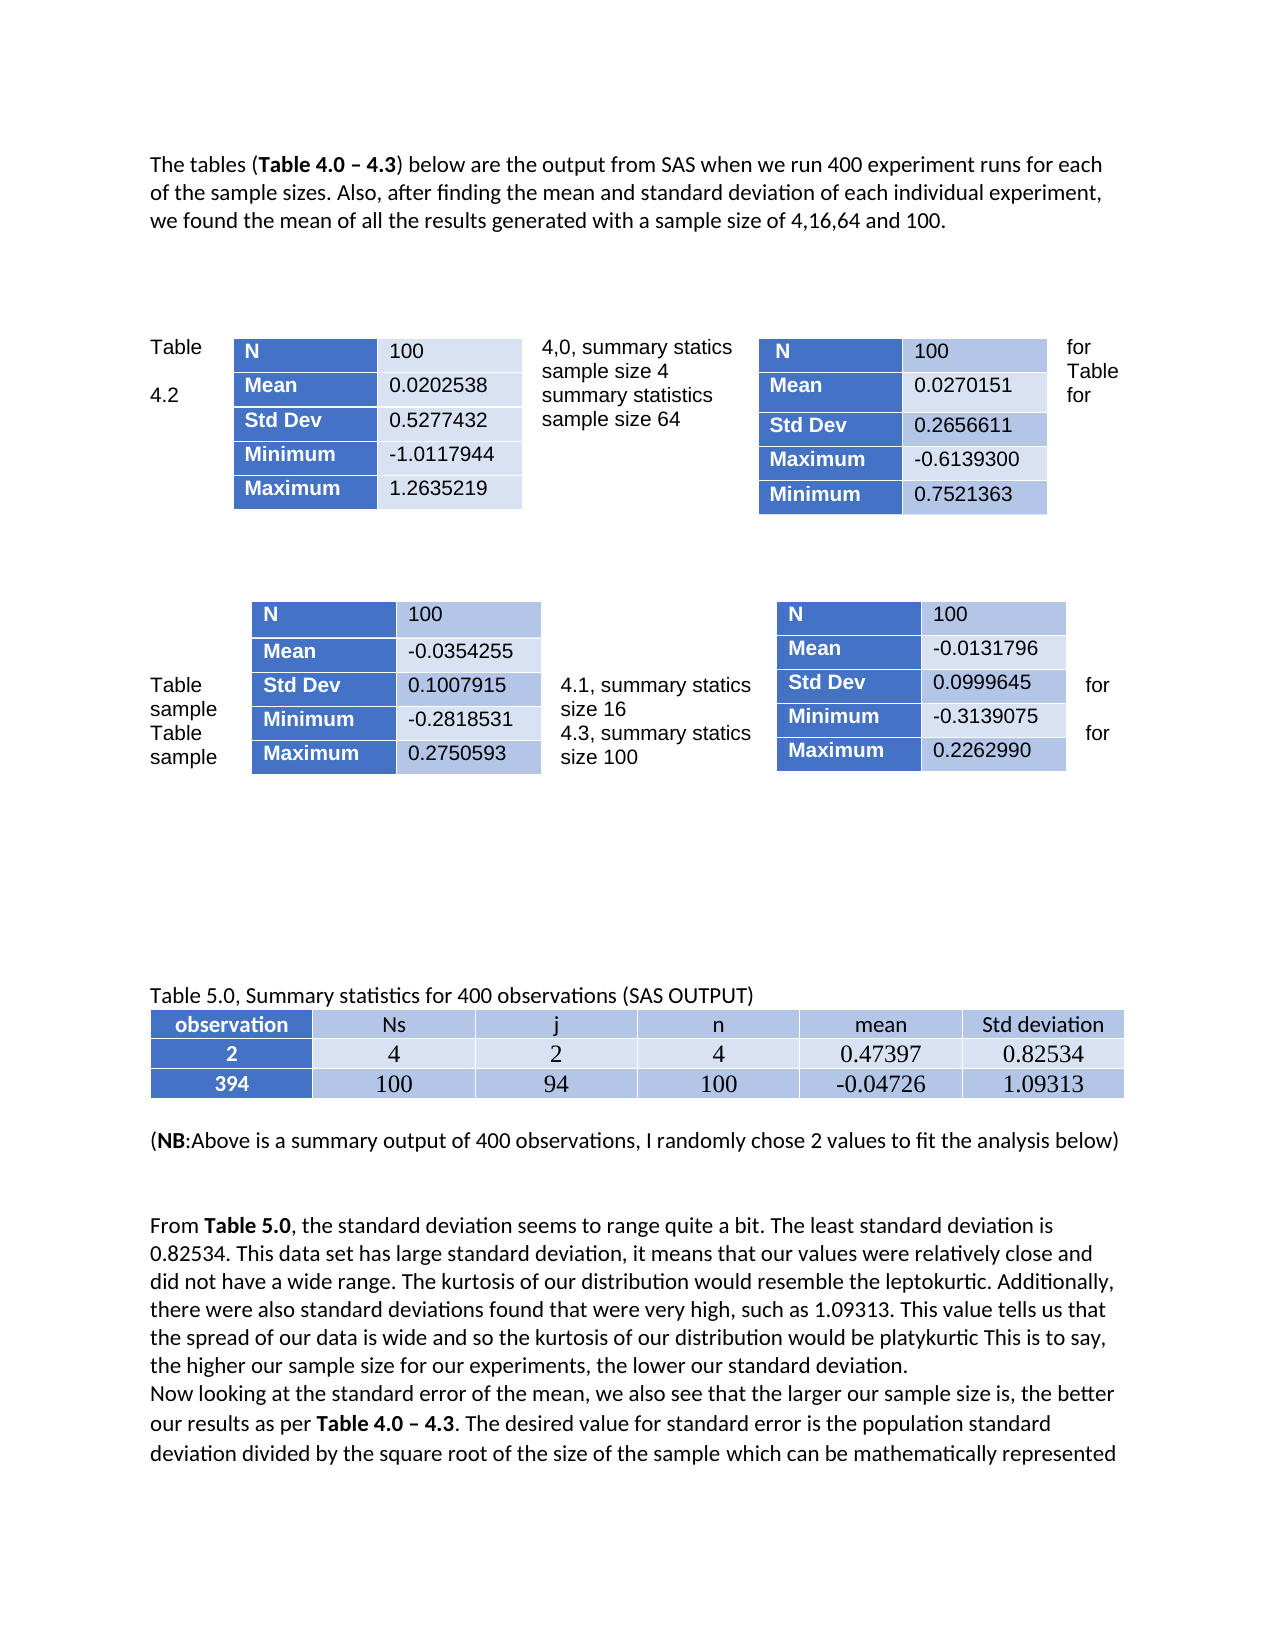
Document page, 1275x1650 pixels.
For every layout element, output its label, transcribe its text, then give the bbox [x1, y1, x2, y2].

text The tables (Table 4.0 – 4.3) below are the output from SAS when we run 400 experiment runs for each of the sample sizes. Also, after finding the mean and standard deviation of each individual experiment, we found the mean of all the results generated with a sample size of 4,16,64 and 100. [150, 150, 1125, 234]
table_header n [638, 1010, 799, 1038]
table_header 100 [903, 339, 1047, 372]
table_header 100 [397, 602, 541, 637]
table_header mean [800, 1010, 962, 1038]
table_cell Std Dev [252, 673, 396, 706]
table_cell -0.6139300 [903, 447, 1047, 480]
table_header N [759, 339, 902, 372]
text Table 5.0, Summary statistics for 400 observations (SAS OUTPUT) [150, 981, 1125, 1009]
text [150, 1379, 1125, 1467]
table_cell 0.0202538 [378, 373, 522, 406]
table_cell 100 [638, 1069, 799, 1098]
table_cell Std Dev [777, 670, 921, 703]
table_header N [234, 339, 377, 372]
table_cell Mean [252, 639, 396, 672]
table_cell 0.2656611 [903, 413, 1047, 446]
text Table 4.1, summary statics for sample size 16 Table 4.3, summary statics for sample size 100 [542, 673, 776, 768]
table_header 100 [378, 339, 522, 372]
table_cell 0.2262990 [922, 738, 1066, 771]
table_header N [252, 602, 396, 637]
table_cell -0.3139075 [922, 704, 1066, 737]
table_cell -0.2818531 [397, 707, 541, 740]
table_cell 1.2635219 [378, 476, 522, 509]
table_cell -0.0131796 [922, 636, 1066, 669]
table_cell 100 [313, 1069, 475, 1098]
text Table 4.1, summary statics for sample size 16 Table 4.3, summary statics for sample size 100 [150, 673, 251, 768]
table_cell Maximum [777, 738, 921, 771]
table_cell Maximum [252, 741, 396, 774]
table_cell Minimum [759, 481, 902, 514]
table_cell -0.0354255 [397, 639, 541, 672]
table_cell 2 [151, 1039, 312, 1068]
table_cell 0.7521363 [903, 481, 1047, 514]
table_cell 0.2750593 [397, 741, 541, 774]
table_cell -0.04726 [800, 1069, 962, 1098]
table_header Std deviation [963, 1010, 1124, 1038]
table_cell 0.5277432 [378, 408, 522, 441]
table_cell 0.0270151 [903, 373, 1047, 412]
table_cell Std Dev [759, 413, 902, 446]
text Table 4,0, summary statics for sample size 4 Table 4.2 summary statistics for sample size 64 [150, 335, 1125, 431]
table_cell 4 [638, 1039, 799, 1068]
table_cell 0.82534 [963, 1039, 1124, 1068]
table_cell 0.1007915 [397, 673, 541, 706]
table_cell Mean [777, 636, 921, 669]
table_cell Std Dev [234, 408, 377, 441]
table_cell Minimum [777, 704, 921, 737]
table_cell Mean [234, 373, 377, 406]
table_cell Maximum [759, 447, 902, 480]
table_header j [476, 1010, 637, 1038]
table_cell 0.0999645 [922, 670, 1066, 703]
table_cell 1.09313 [963, 1069, 1124, 1098]
table_header N [777, 602, 921, 635]
table_header 100 [922, 602, 1066, 635]
table_cell Maximum [234, 476, 377, 509]
table_cell 4 [313, 1039, 475, 1068]
text (NB:Above is a summary output of 400 observations, I randomly chose 2 values to fit the analysis below) [150, 1127, 1125, 1155]
table_header Ns [313, 1010, 475, 1038]
table_cell 94 [476, 1069, 637, 1098]
table_cell 0.47397 [800, 1039, 962, 1068]
table_cell 394 [151, 1069, 312, 1098]
table_header observation [151, 1010, 312, 1038]
table_cell Minimum [234, 442, 377, 475]
table_cell Mean [759, 373, 902, 412]
table_cell Minimum [252, 707, 396, 740]
table_cell -1.0117944 [378, 442, 522, 475]
table_cell 2 [476, 1039, 637, 1068]
text From Table 5.0, the standard deviation seems to range quite a bit. The least standard deviation is 0.82534. This data set has large standard deviation, it means that our values were relatively close and did not have a wide range. The kurtosis of our distribution would resemble the leptokurtic. Additionally, there were also standard deviations found that were very high, such as 1.09313. This value tells us that the spread of our data is wide and so the kurtosis of our distribution would be platykurtic This is to say, the higher our sample size for our experiments, the lower our standard deviation. [150, 1211, 1125, 1379]
